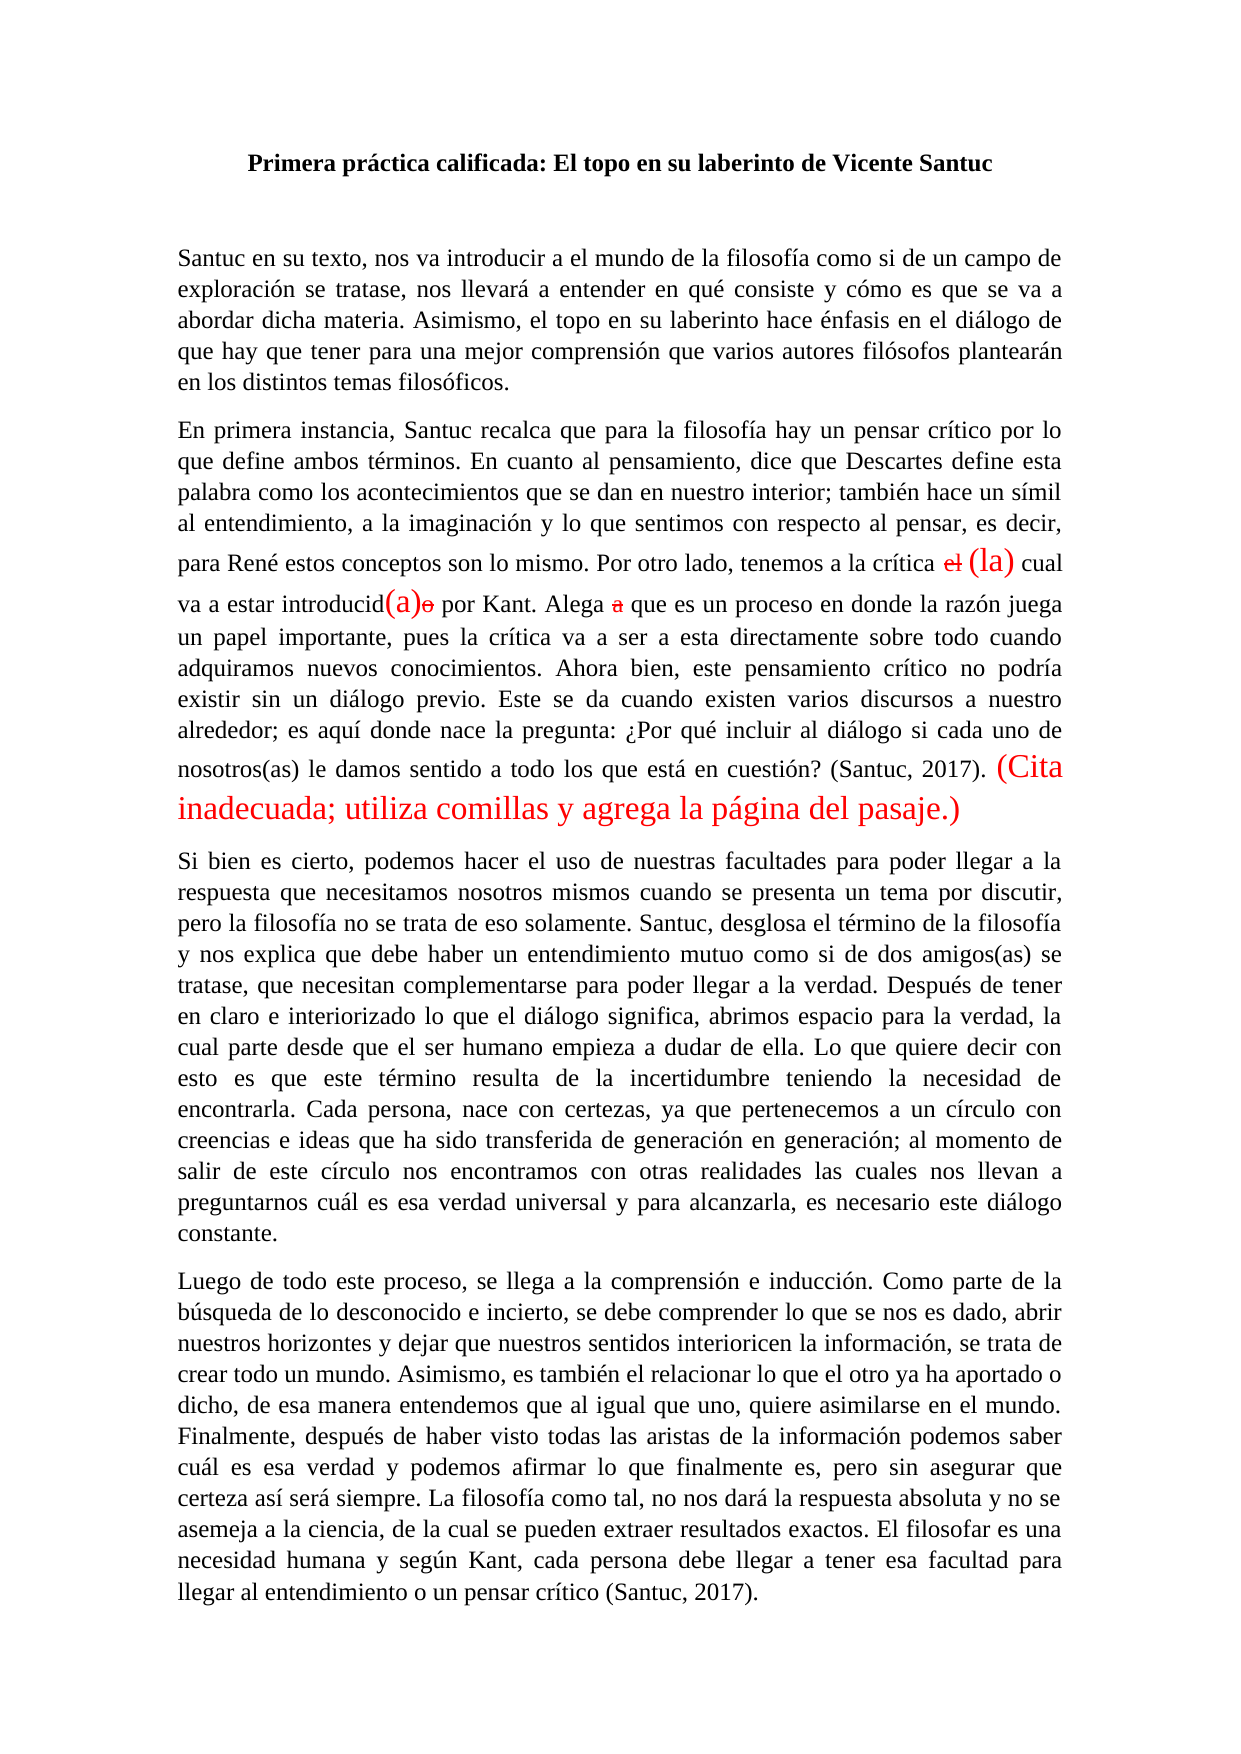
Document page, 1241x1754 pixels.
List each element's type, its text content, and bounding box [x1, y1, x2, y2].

text Santuc en su texto, nos va introducir a el mundo de la filosofía como si de un campo de exploración se tratase, nos llevará a entender en qué consiste y cómo es que se va a abordar dicha materia. Asimismo, el topo en su laberinto hace énfasis en el diálogo de que hay que tener para una mejor comprensión que varios autores filósofos plantearán en los distintos temas filosóficos. [177, 243, 1063, 396]
text Primera práctica calificada: El topo en su laberinto de Vicente Santuc [177, 148, 1063, 176]
text Luego de todo este proceso, se llega a la comprensión e inducción. Como parte de la búsqueda de lo desconocido e incierto, se debe comprender lo que se nos es dado, abrir nuestros horizontes y dejar que nuestros sentidos interioricen la información, se trata de crear todo un mundo. Asimismo, es también el relacionar lo que el otro ya ha aportado o dicho, de esa manera entendemos que al igual que uno, quiere asimilarse en el mundo. Finalmente, después de haber visto todas las aristas de la información podemos saber cuál es esa verdad y podemos afirmar lo que finalmente es, pero sin asegurar que certeza así será siempre. La filosofía como tal, no nos dará la respuesta absoluta y no se asemeja a la ciencia, de la cual se pueden extraer resultados exactos. El filosofar es una necesidad humana y según Kant, cada persona debe llegar a tener esa facultad para llegar al entendimiento o un pensar crítico (Santuc, 2017). [177, 1266, 1063, 1605]
text En primera instancia, Santuc recalca que para la filosofía hay un pensar crítico por lo que define ambos términos. En cuanto al pensamiento, dice que Descartes define esta palabra como los acontecimientos que se dan en nuestro interior; también hace un símil al entendimiento, a la imaginación y lo que sentimos con respecto al pensar, es decir, para René estos conceptos son lo mismo. Por otro lado, tenemos a la crítica el (la) cual va a estar introducid(a)o por Kant. Alega a que es un proceso en donde la razón juega un papel importante, pues la crítica va a ser a esta directamente sobre todo cuando adquiramos nuevos conocimientos. Ahora bien, este pensamiento crítico no podría existir sin un diálogo previo. Este se da cuando existen varios discursos a nuestro alrededor; es aquí donde nace la pregunta: ¿Por qué incluir al diálogo si cada uno de nosotros(as) le damos sentido a todo los que está en cuestión? (Santuc, 2017). (Cita inadecuada; utiliza comillas y agrega la página del pasaje.) [177, 415, 1063, 826]
text Si bien es cierto, podemos hacer el uso de nuestras facultades para poder llegar a la respuesta que necesitamos nosotros mismos cuando se presenta un tema por discutir, pero la filosofía no se trata de eso solamente. Santuc, desglosa el término de la filosofía y nos explica que debe haber un entendimiento mutuo como si de dos amigos(as) se tratase, que necesitan complementarse para poder llegar a la verdad. Después de tener en claro e interiorizado lo que el diálogo significa, abrimos espacio para la verdad, la cual parte desde que el ser humano empieza a dudar de ella. Lo que quiere decir con esto es que este término resulta de la incertidumbre teniendo la necesidad de encontrarla. Cada persona, nace con certezas, ya que pertenecemos a un círculo con creencias e ideas que ha sido transferida de generación en generación; al momento de salir de este círculo nos encontramos con otras realidades las cuales nos llevan a preguntarnos cuál es esa verdad universal y para alcanzarla, es necesario este diálogo constante. [177, 846, 1063, 1247]
